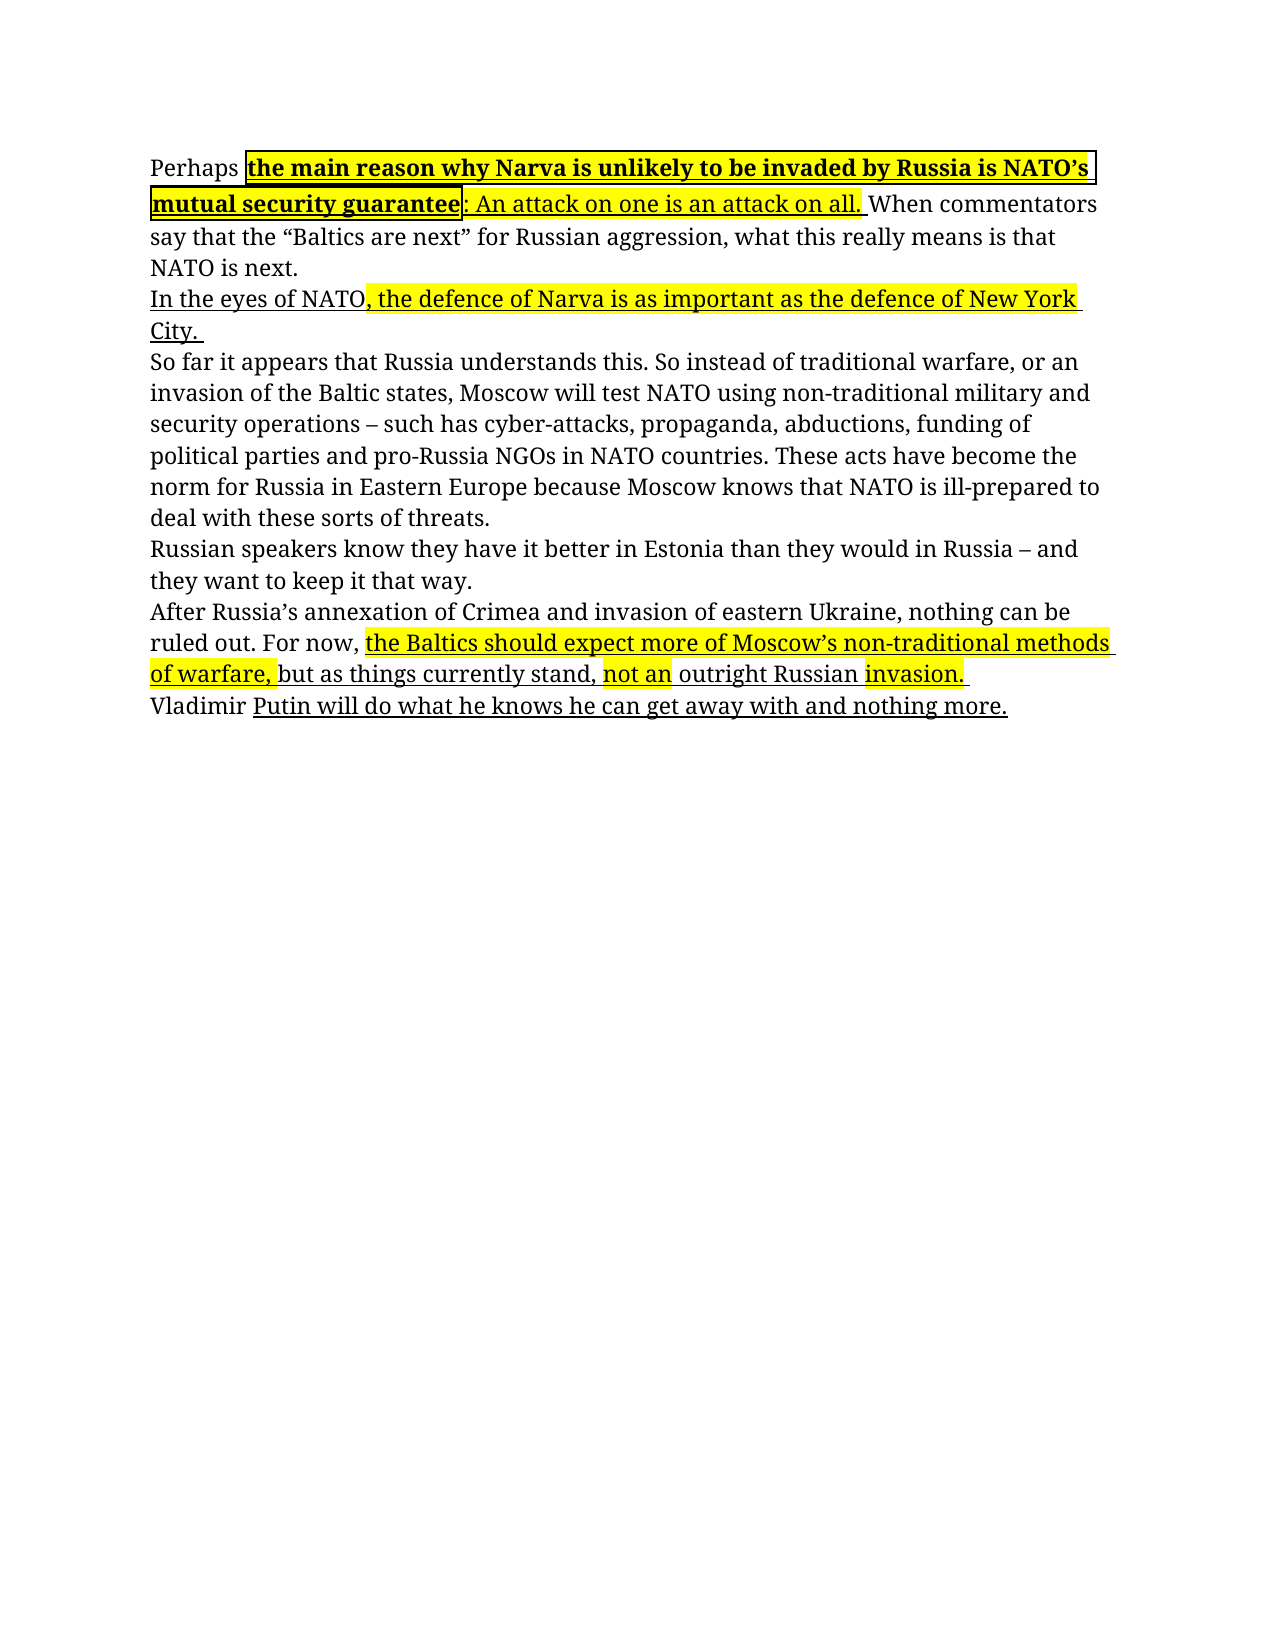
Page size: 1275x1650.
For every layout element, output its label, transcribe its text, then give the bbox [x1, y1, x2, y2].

text Perhaps the main reason why Narva is unlikely to be invaded by Russia is NATO’s mutual security guarantee: An attack on one is an attack on all. When commentators say that the “Baltics are next” for Russian aggression, what this really means is that NATO is next. [150, 150, 1125, 283]
text Vladimir Putin will do what he knows he can get away with and nothing more. [150, 689, 1125, 721]
text After Russia’s annexation of Crimea and invasion of eastern Ukraine, nothing can be ruled out. For now, the Baltics should expect more of Moscow’s non-traditional methods of warfare, but as things currently stand, not an outright Russian invasion. [150, 596, 1125, 689]
text Russian speakers know they have it better in Estonia than they would in Russia – and they want to keep it that way. [150, 533, 1125, 596]
text So far it appears that Russia understands this. So instead of traditional warfare, or an invasion of the Baltic states, Moscow will test NATO using non-traditional military and security operations – such has cyber-attacks, propaganda, abductions, funding of political parties and pro-Russia NGOs in NATO countries. These acts have become the norm for Russia in Eastern Europe because Moscow knows that NATO is ill-prepared to deal with these sorts of threats. [150, 346, 1125, 533]
text In the eyes of NATO, the defence of Narva is as important as the defence of New York City. [150, 283, 1125, 346]
